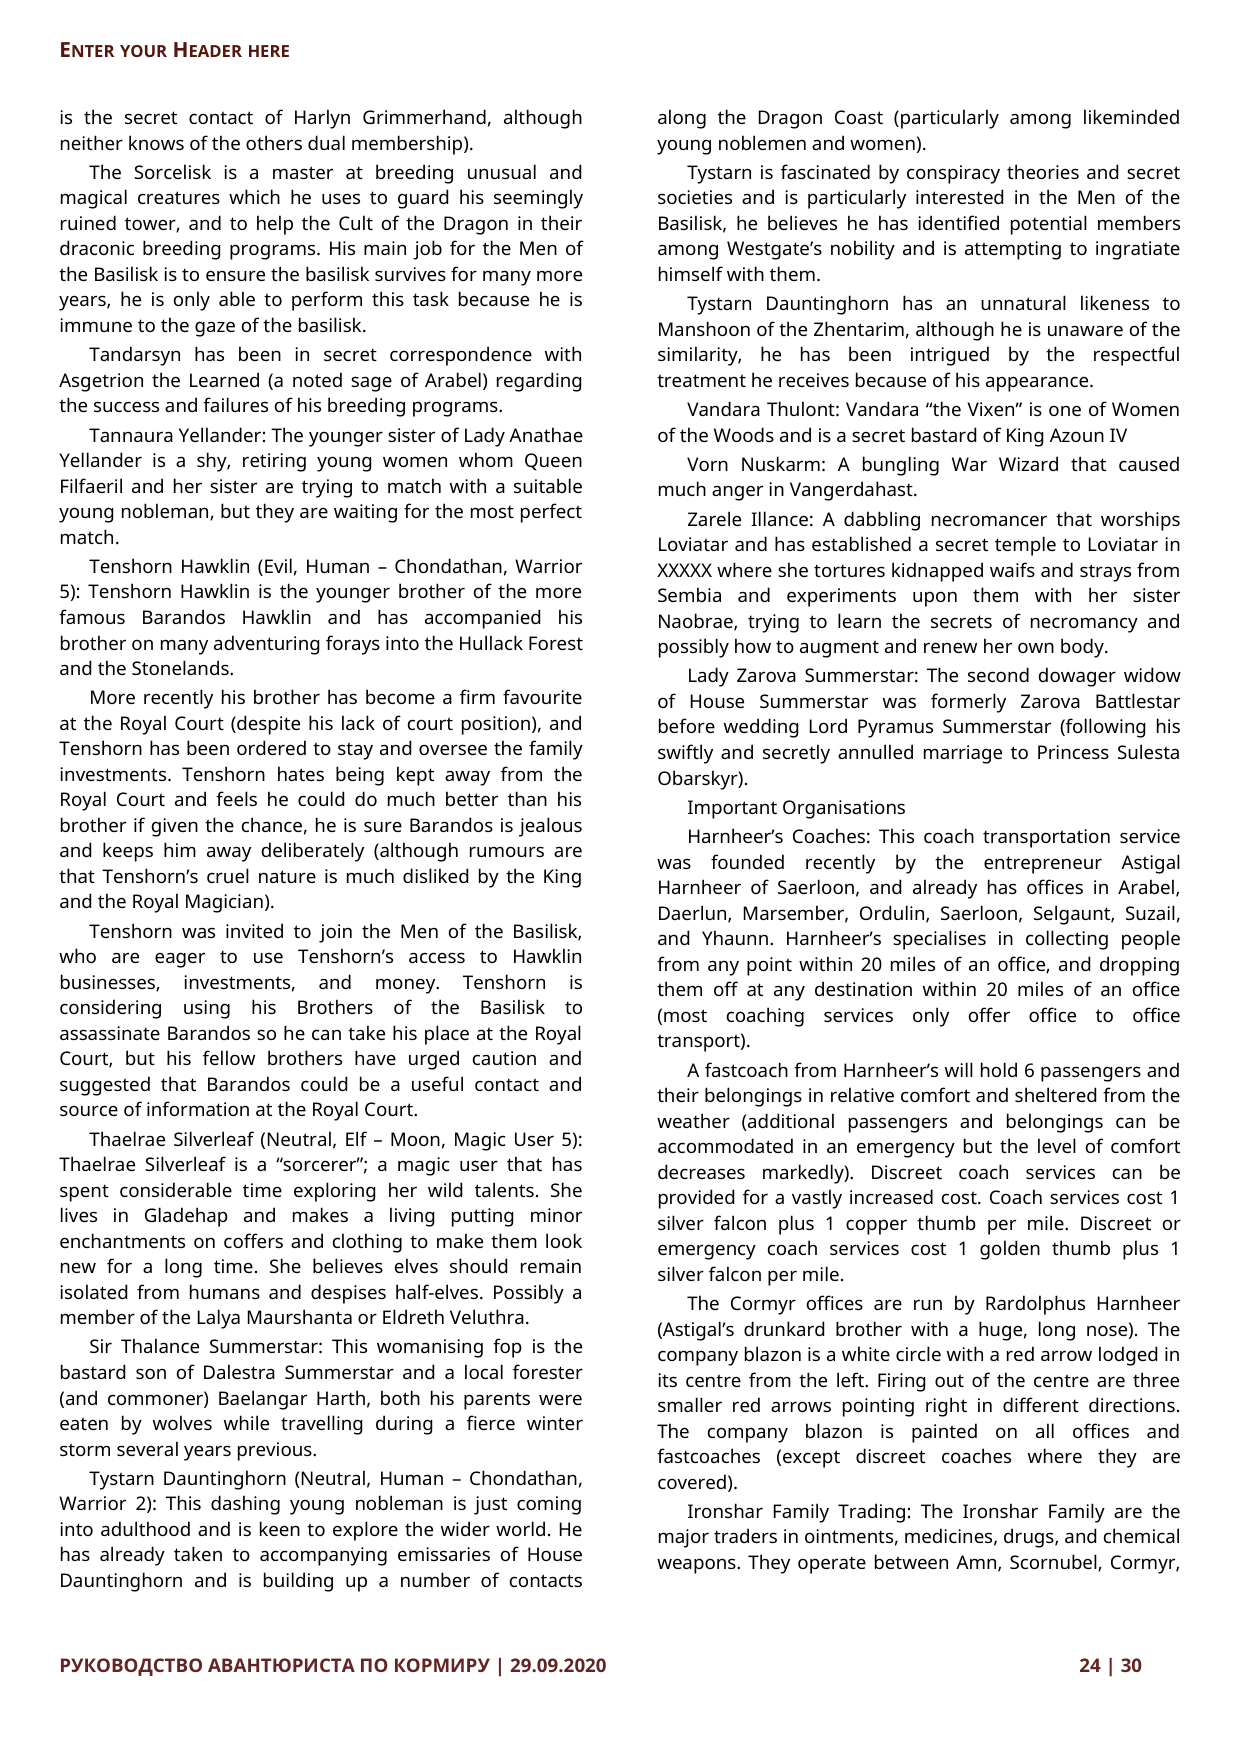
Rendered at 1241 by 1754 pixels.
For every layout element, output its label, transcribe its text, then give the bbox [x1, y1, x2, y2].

text Thaelrae Silverleaf (Neutral, Elf – Moon, Magic User 5): Thaelrae Silverleaf is a “sorcerer”; a magic user that has spent considerable time exploring her wild talents. She lives in Gladehap and makes a living putting minor enchantments on coffers and clothing to make them look new for a long time. She believes elves should remain isolated from humans and despises half-elves. Possibly a member of the Lalya Maurshanta or Eldreth Veluthra. [59, 1126, 583, 1330]
text Tandarsyn has been in secret correspondence with Asgetrion the Learned (a noted sage of Arabel) regarding the success and failures of his breeding programs. [59, 342, 583, 418]
text The Cormyr offices are run by Rardolphus Harnheer (Astigal’s drunkard brother with a huge, long nose). The company blazon is a white circle with a red arrow lodged in its centre from the left. Firing out of the centre are three smaller red arrows pointing right in different directions. The company blazon is painted on all offices and fastcoaches (except discreet coaches where they are covered). [657, 1290, 1181, 1494]
text Vandara Thulont: Vandara “the Vixen” is one of Women of the Woods and is a secret bastard of King Azoun IV [657, 396, 1181, 447]
text Tannaura Yellander: The younger sister of Lady Anathae Yellander is a shy, retiring young women whom Queen Filfaeril and her sister are trying to match with a suitable young nobleman, but they are waiting for the most perfect match. [59, 422, 583, 549]
text More recently his brother has become a firm favourite at the Royal Court (despite his lack of court position), and Tenshorn has been ordered to stay and oversee the family investments. Tenshorn hates being kept away from the Royal Court and feels he could do much better than his brother if given the chance, he is sure Barandos is jealous and keeps him away deliberately (although rumours are that Tenshorn’s cruel nature is much disliked by the King and the Royal Magician). [59, 684, 583, 914]
text Tystarn Dauntinghorn (Neutral, Human – Chondathan, Warrior 2): This dashing young nobleman is just coming into adulthood and is keen to explore the wider world. He has already taken to accompanying emissaries of House Dauntinghorn and is building up a number of contacts along the Dragon Coast (particularly among likeminded young noblemen and women). [59, 1465, 583, 1593]
text Sir Thalance Summerstar: This womanising fop is the bastard son of Dalestra Summerstar and a local forester (and commoner) Baelangar Harth, both his parents were eaten by wolves while travelling during a fierce winter storm several years previous. [59, 1334, 583, 1461]
text Lady Zarova Summerstar: The second dowager widow of House Summerstar was formerly Zarova Battlestar before wedding Lord Pyramus Summerstar (following his swiftly and secretly annulled marriage to Princess Sulesta Obarskyr). [657, 663, 1181, 790]
text A fastcoach from Harnheer’s will hold 6 passengers and their belongings in relative comfort and sheltered from the weather (additional passengers and belongings can be accommodated in an emergency but the level of comfort decreases markedly). Discreet coach services can be provided for a vastly increased cost. Coach services cost 1 silver falcon plus 1 copper thumb per mile. Discreet or emergency coach services cost 1 golden thumb plus 1 silver falcon per mile. [657, 1057, 1181, 1287]
text Zarele Illance: A dabbling necromancer that worships Loviatar and has established a secret temple to Loviatar in XXXXX where she tortures kidnapped waifs and strays from Sembia and experiments upon them with her sister Naobrae, trying to learn the secrets of necromancy and possibly how to augment and renew her own body. [657, 506, 1181, 659]
text Vorn Nuskarm: A bungling War Wizard that caused much anger in Vangerdahast. [657, 451, 1181, 502]
text Tystarn Dauntinghorn (Neutral, Human – Chondathan, Warrior 2): This dashing young nobleman is just coming into adulthood and is keen to explore the wider world. He has already taken to accompanying emissaries of House Dauntinghorn and is building up a number of contacts along the Dragon Coast (particularly among likeminded young noblemen and women). [657, 104, 1181, 155]
text Harnheer’s Coaches: This coach transportation service was founded recently by the entrepreneur Astigal Harnheer of Saerloon, and already has offices in Arabel, Daerlun, Marsember, Ordulin, Saerloon, Selgaunt, Suzail, and Yhaunn. Harnheer’s specialises in collecting people from any point within 20 miles of an office, and dropping them off at any destination within 20 miles of an office (most coaching services only offer office to office transport). [657, 823, 1181, 1053]
text Tystarn Dauntinghorn has an unnatural likeness to Manshoon of the Zhentarim, although he is unaware of the similarity, he has been intrigued by the respectful treatment he receives because of his appearance. [657, 291, 1181, 393]
text The Sorcelisk is a master at breeding unusual and magical creatures which he uses to guard his seemingly ruined tower, and to help the Cult of the Dragon in their draconic breeding programs. His main job for the Men of the Basilisk is to ensure the basilisk survives for many more years, he is only able to perform this task because he is immune to the gaze of the basilisk. [59, 159, 583, 338]
text Tenshorn was invited to join the Men of the Basilisk, who are eager to use Tenshorn’s access to Hawklin businesses, investments, and money. Tenshorn is considering using his Brothers of the Basilisk to assassinate Barandos so he can take his place at the Royal Court, but his fellow brothers have urged caution and suggested that Barandos could be a useful contact and source of information at the Royal Court. [59, 918, 583, 1122]
text Tystarn is fascinated by conspiracy theories and secret societies and is particularly interested in the Men of the Basilisk, he believes he has identified potential members among Westgate’s nobility and is attempting to ingratiate himself with them. [657, 159, 1181, 287]
text Tenshorn Hawklin (Evil, Human – Chondathan, Warrior 5): Tenshorn Hawklin is the younger brother of the more famous Barandos Hawklin and has accompanied his brother on many adventuring forays into the Hullack Forest and the Stonelands. [59, 553, 583, 681]
text Important Organisations [657, 794, 1181, 820]
